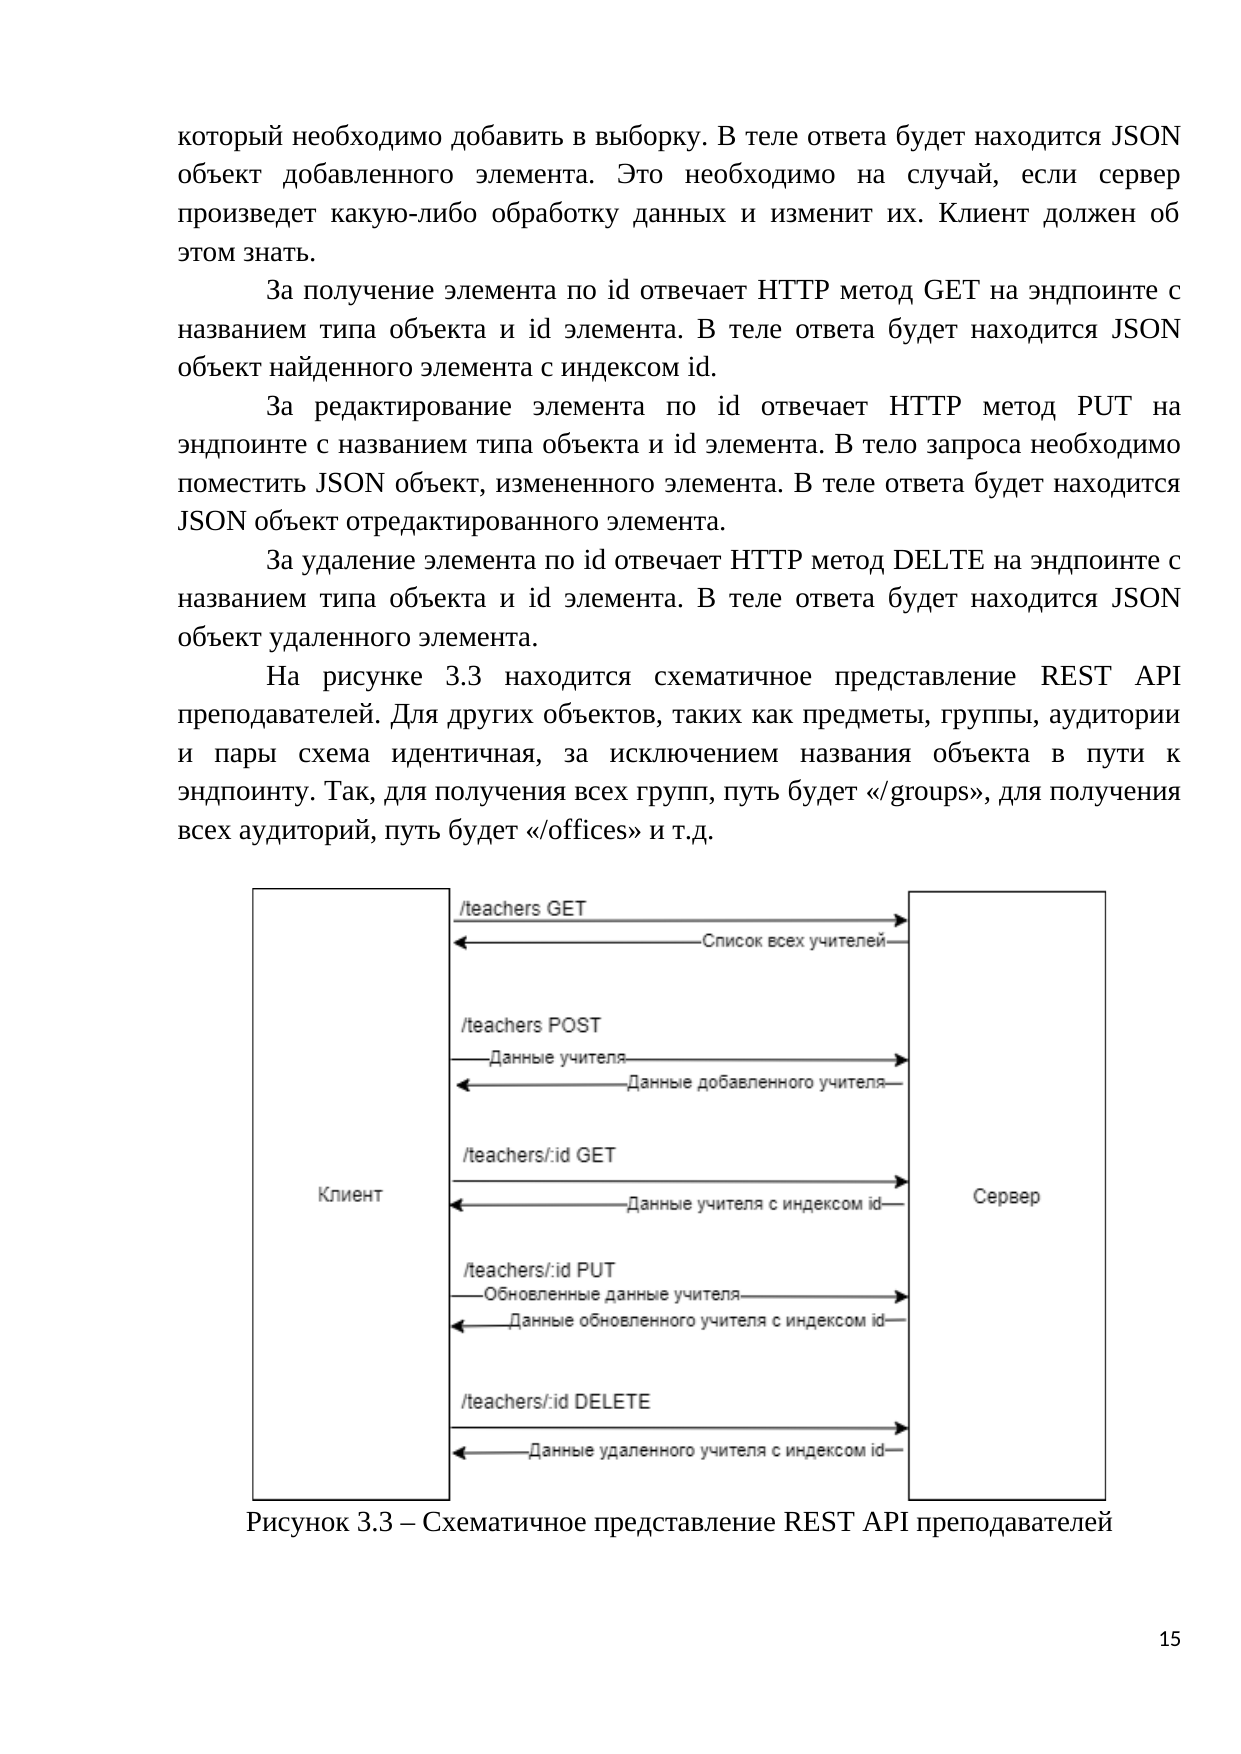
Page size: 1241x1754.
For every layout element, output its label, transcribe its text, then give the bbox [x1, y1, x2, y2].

picture [252, 888, 1107, 1501]
list На рисунке 3.3 находится схематичное представление REST API преподавателей. Для других объектов, таких как предметы, группы, аудитории и пары схема идентичная, за исключением названия объекта в пути к эндпоинту. Так, для получения всех групп, путь будет «/groups», для получения всех аудиторий, путь будет «/offices» и т.д. [177, 658, 1181, 845]
list За удаление элемента по id отвечает HTTP метод DELTE на эндпоинте с названием типа объекта и id элемента. В теле ответа будет находится JSON объект удаленного элемента. [177, 542, 1181, 653]
text Рисунок 3.3 – Схематичное представление REST API преподавателей [177, 1504, 1181, 1538]
